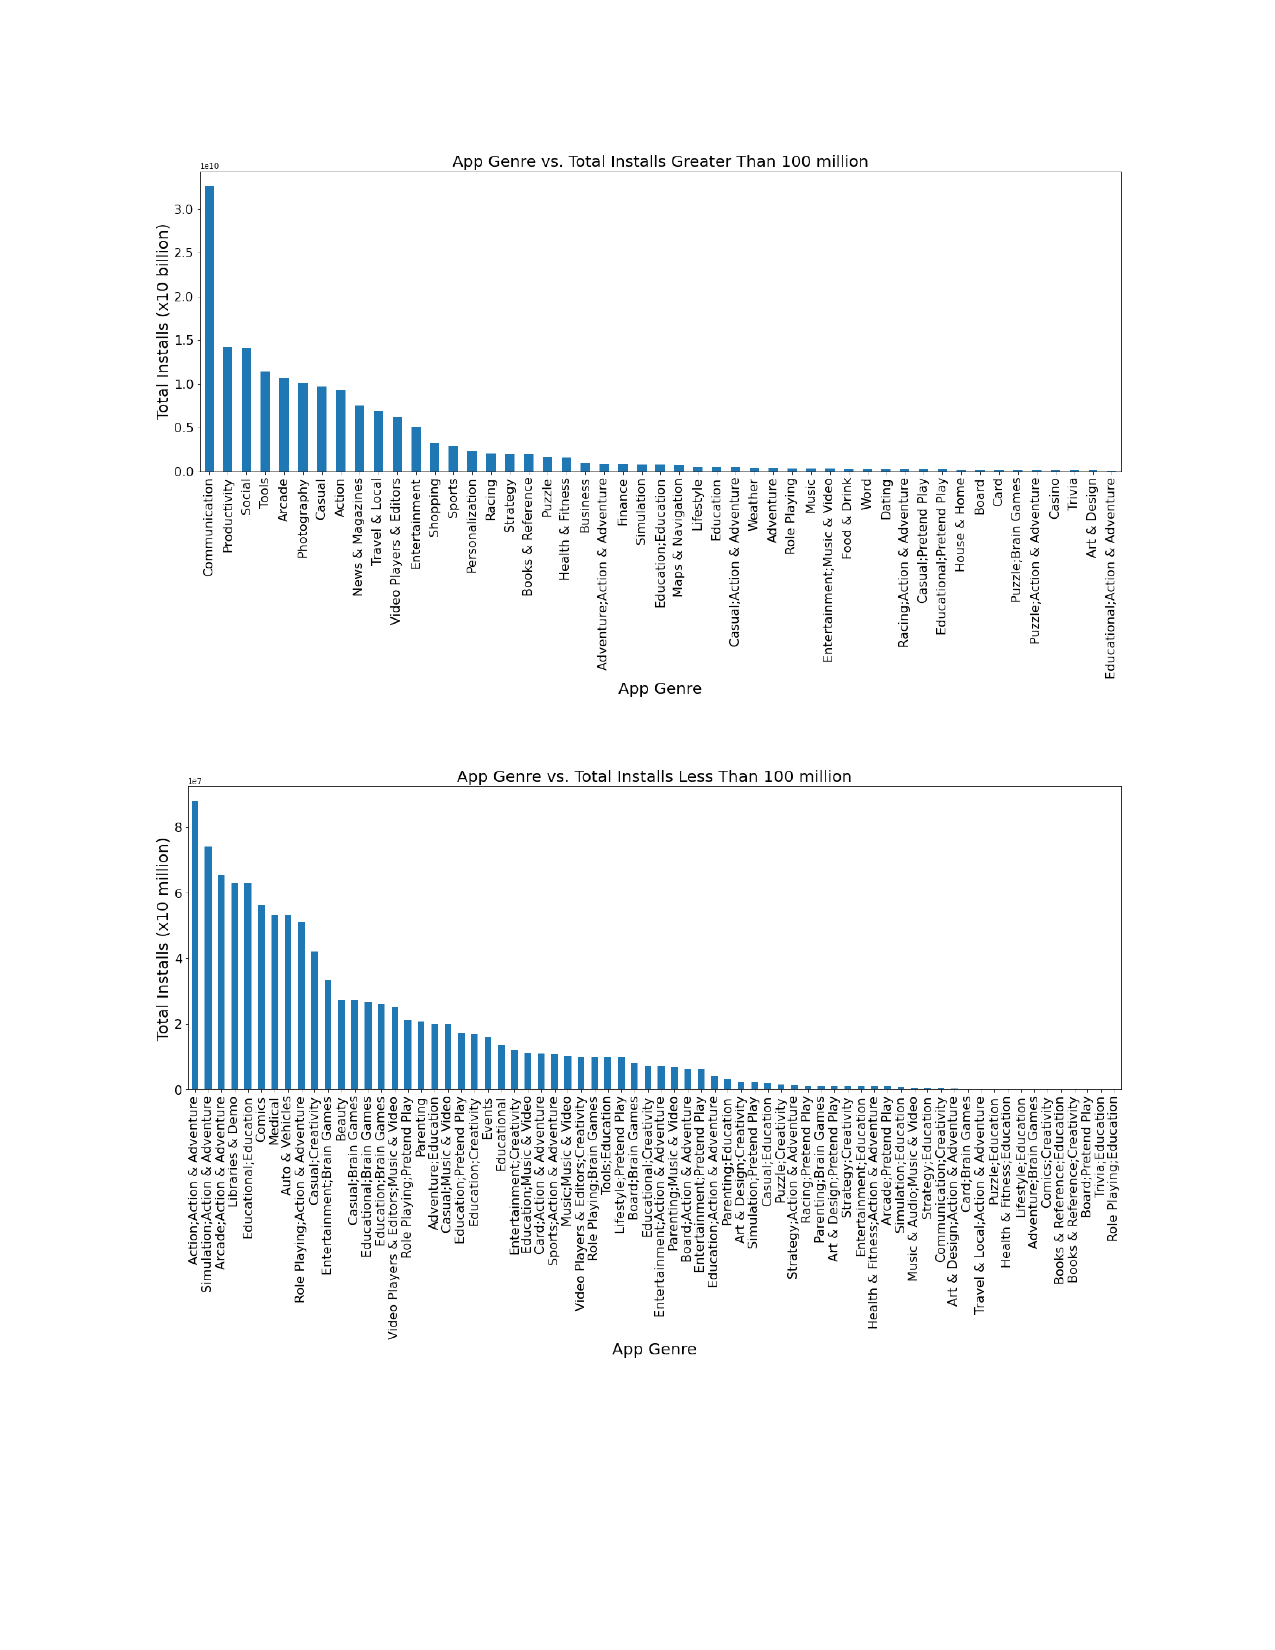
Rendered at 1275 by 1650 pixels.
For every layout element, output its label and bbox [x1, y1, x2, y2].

picture [150, 150, 1125, 702]
picture [150, 764, 1125, 1362]
